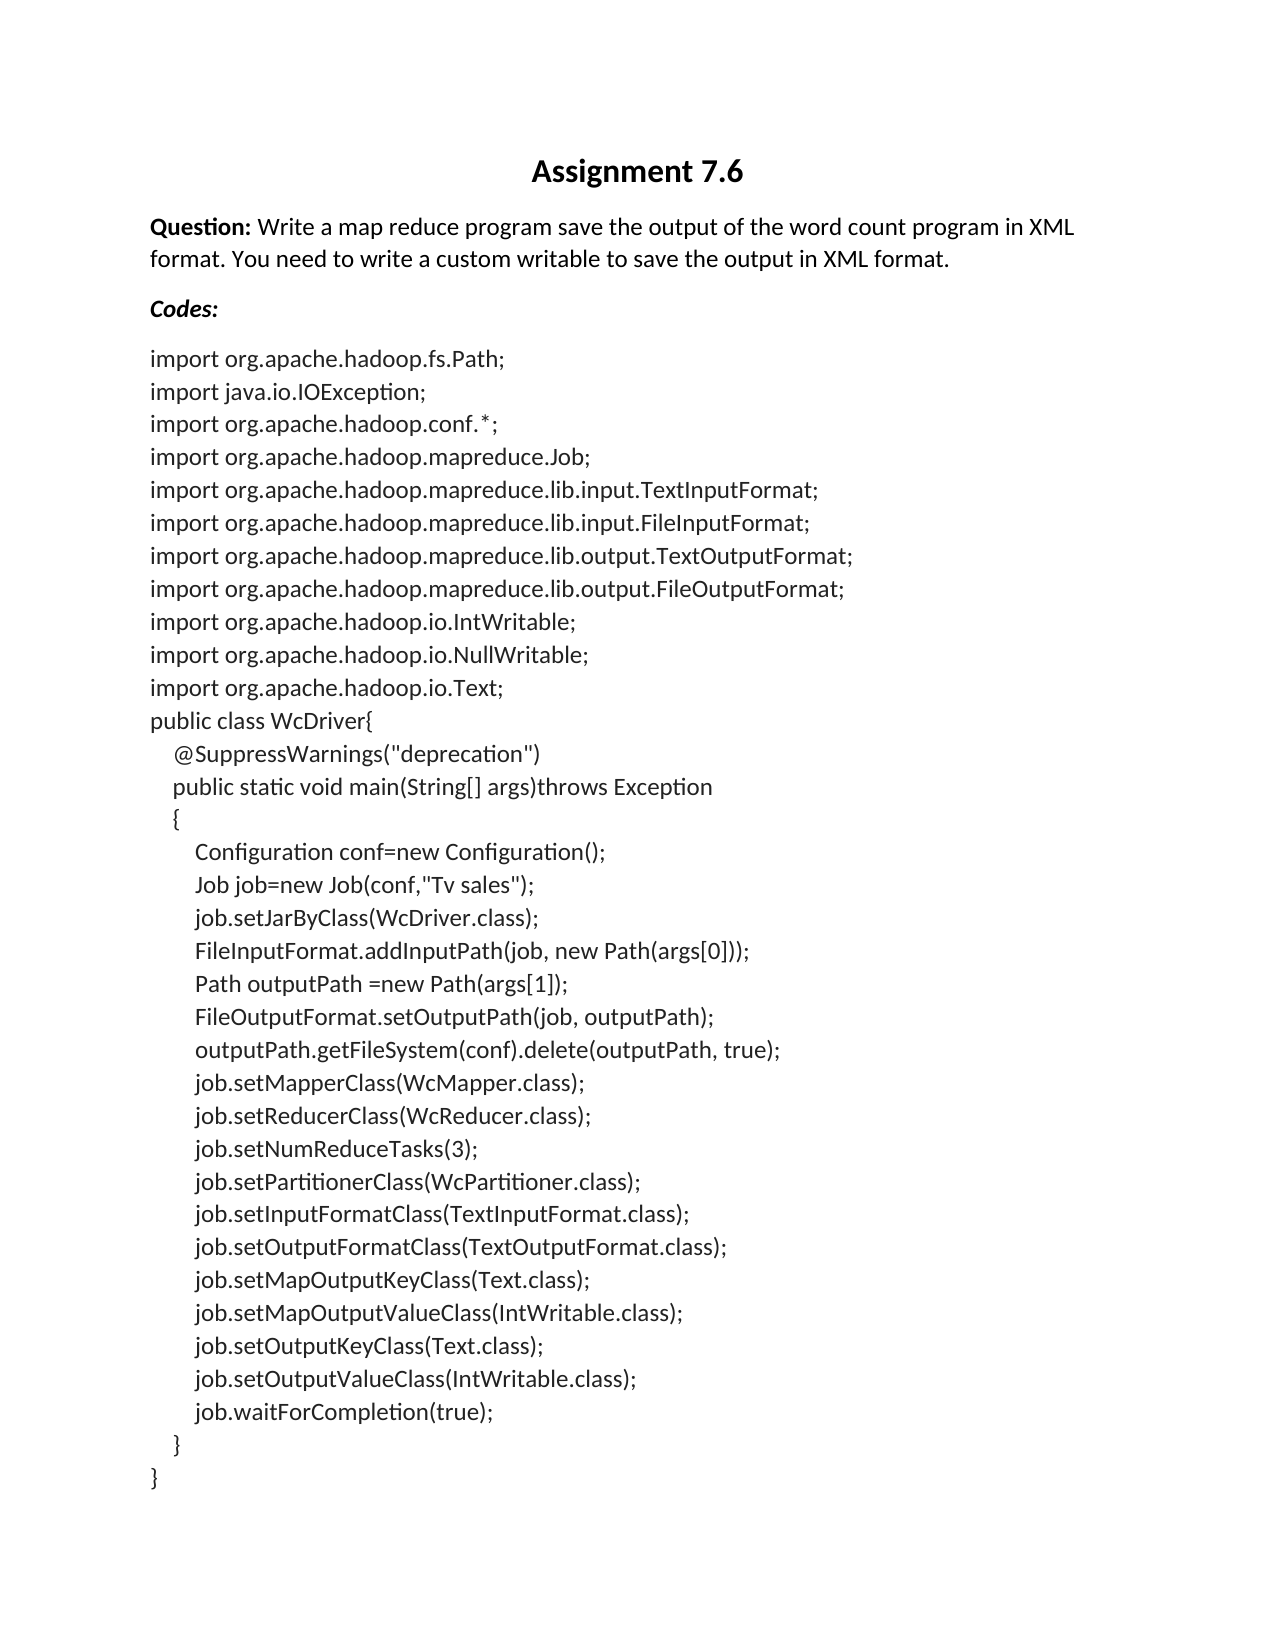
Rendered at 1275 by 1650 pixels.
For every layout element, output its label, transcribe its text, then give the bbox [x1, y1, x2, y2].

text Codes: [150, 293, 1125, 324]
text Assignment 7.6 [150, 150, 1125, 191]
text Question: Write a map reduce program save the output of the word count program in XML format. You need to write a custom writable to save the output in XML format. [150, 211, 1125, 274]
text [150, 343, 1125, 1492]
